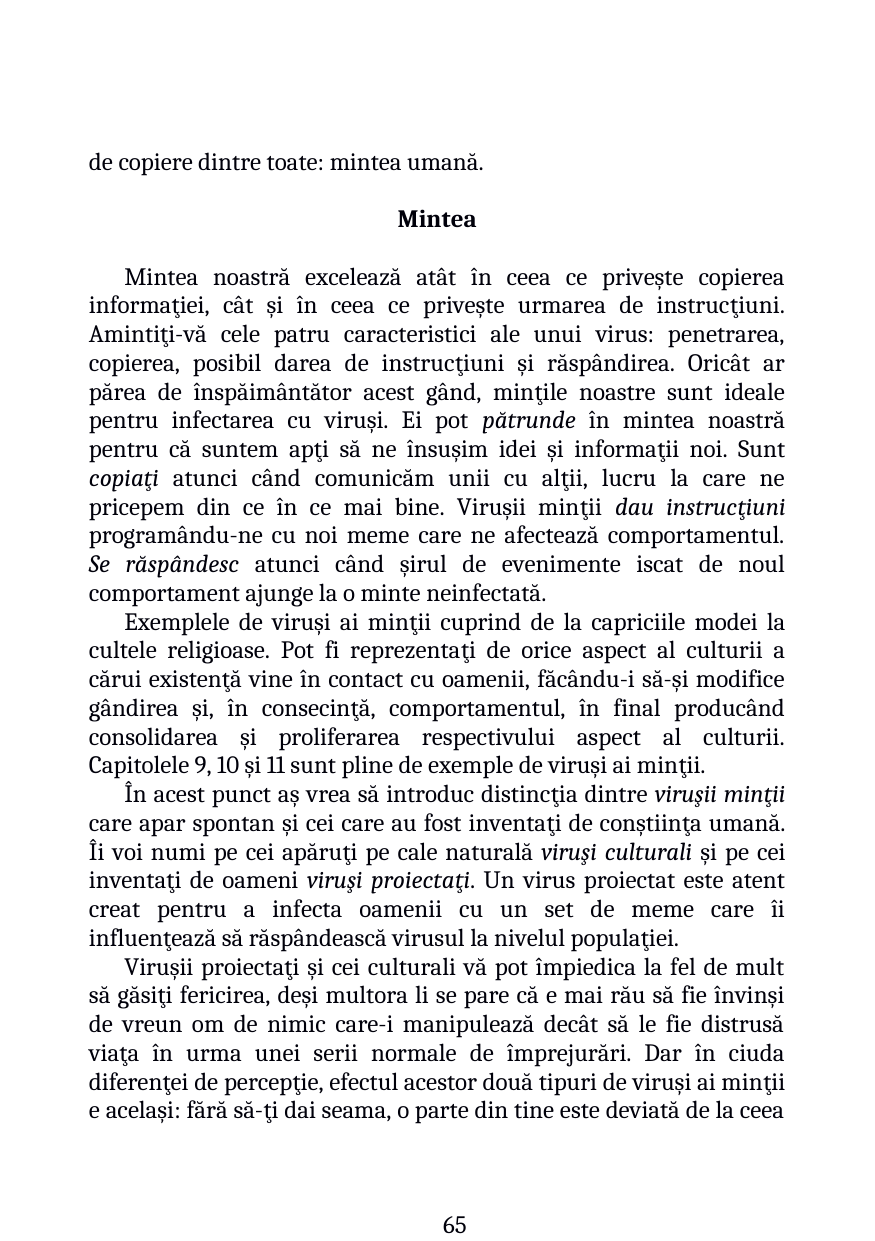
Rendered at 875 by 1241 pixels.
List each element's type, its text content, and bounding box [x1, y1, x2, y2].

text Mintea noastră excelează atât în ceea ce priveşte copierea informaţiei, cât şi în ceea ce priveşte urmarea de instrucţiuni. Amintiţi-vă cele patru caracteristici ale unui virus: penetrarea, copierea, posibil darea de instrucţiuni şi răspândirea. Oricât ar părea de înspăimântător acest gând, minţile noastre sunt ideale pentru infectarea cu viruşi. Ei pot pătrunde în mintea noastră pentru că suntem apţi să ne însuşim idei şi informaţii noi. Sunt copiaţi atunci când comunicăm unii cu alţii, lucru la care ne pricepem din ce în ce mai bine. Viruşii minţii dau instrucţiuni programându-ne cu noi meme care ne afectează comportamentul. Se răspândesc atunci când şirul de evenimente iscat de noul comportament ajunge la o minte neinfectată. [89, 262, 785, 607]
subtitle Mintea [89, 205, 785, 234]
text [89, 147, 785, 176]
text În acest punct aş vrea să introduc distincţia dintre viruşii minţii care apar spontan şi cei care au fost inventaţi de conştiinţa umană. Îi voi numi pe cei apăruţi pe cale naturală viruşi culturali şi pe cei inventaţi de oameni viruşi proiectaţi. Un virus proiectat este atent creat pentru a infecta oamenii cu un set de meme care îi influenţează să răspândească virusul la nivelul populaţiei. [89, 780, 785, 952]
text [89, 952, 785, 1125]
text Exemplele de viruşi ai minţii cuprind de la capriciile modei la cultele religioase. Pot fi reprezentaţi de orice aspect al culturii a cărui existenţă vine în contact cu oamenii, făcându-i să-şi modifice gândirea şi, în consecinţă, comportamentul, în final producând consolidarea şi proliferarea respectivului aspect al culturii. Capitolele 9, 10 şi 11 sunt pline de exemple de viruşi ai minţii. [89, 607, 785, 780]
